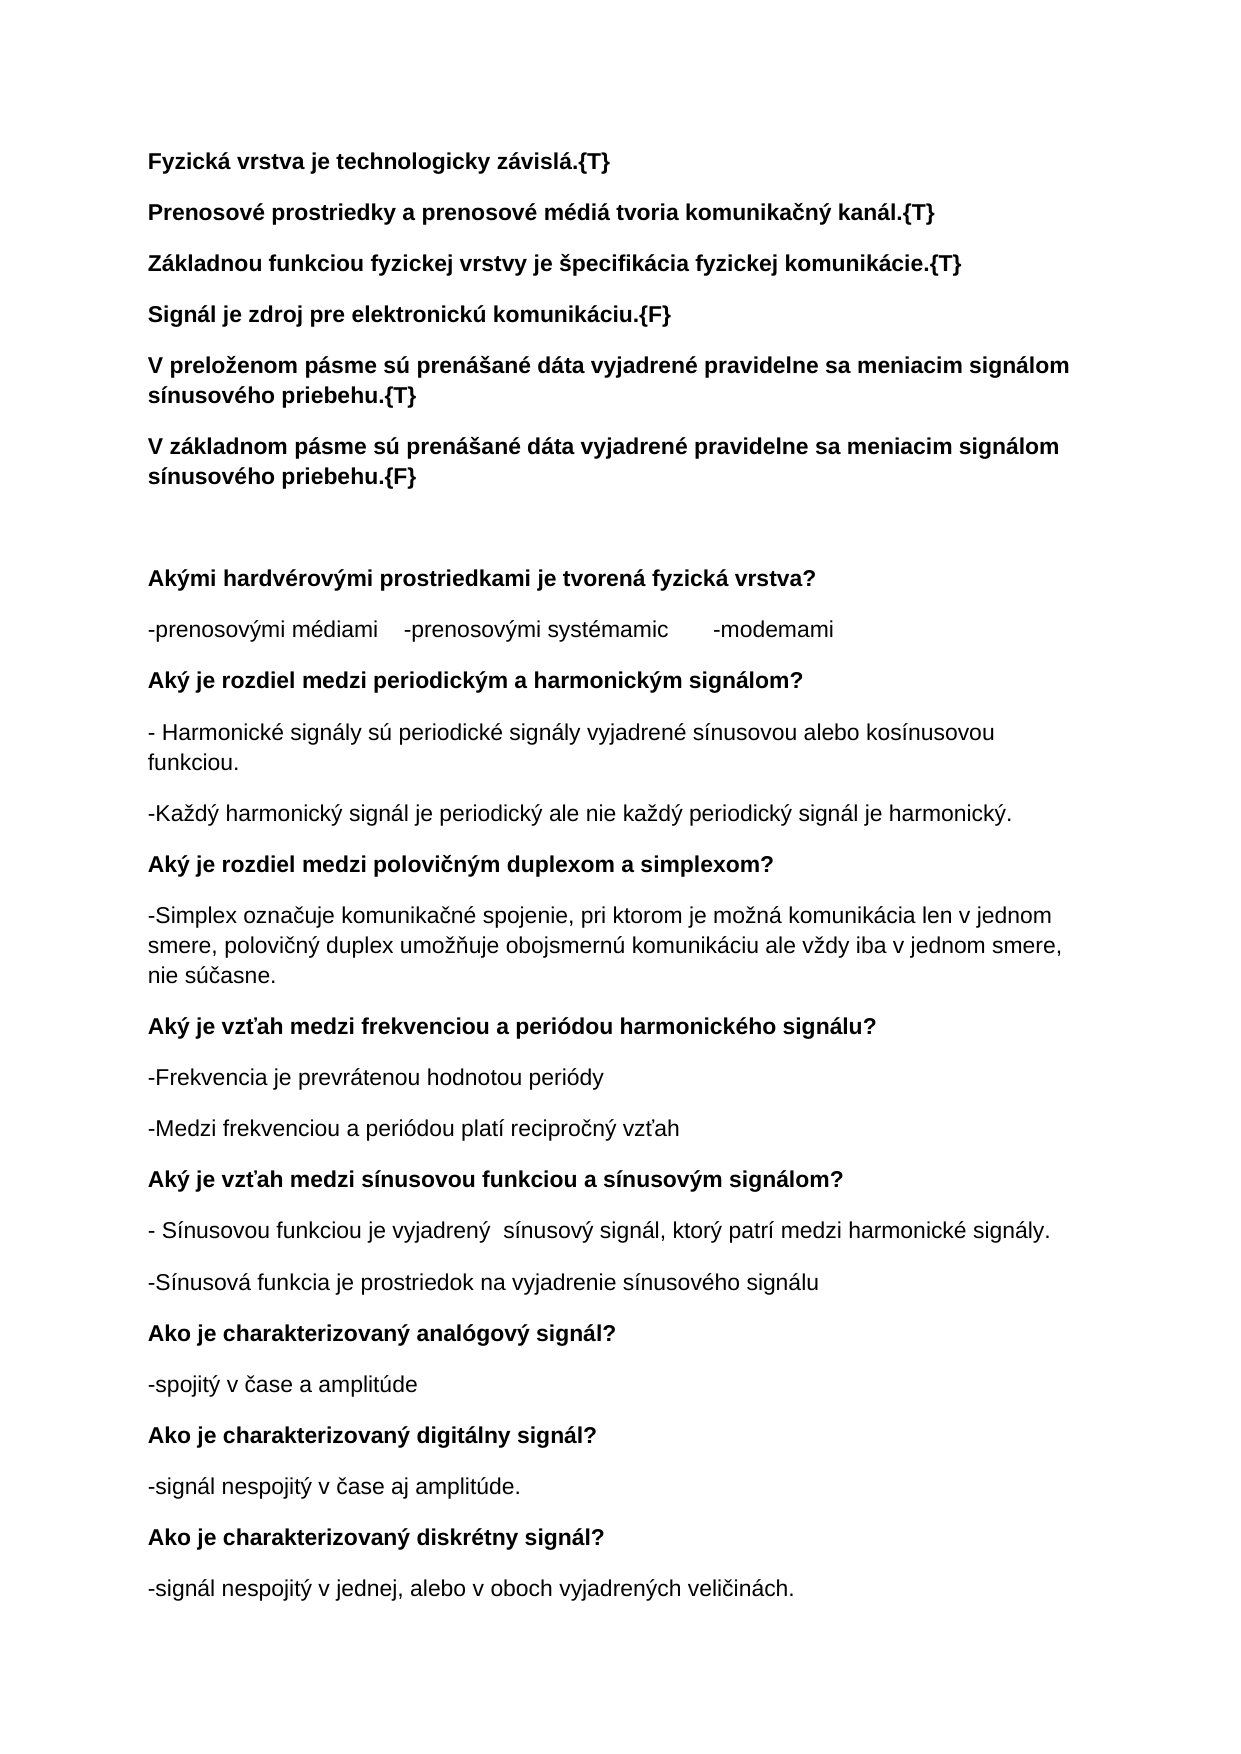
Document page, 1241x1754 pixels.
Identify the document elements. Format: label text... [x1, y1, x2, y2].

text -Medzi frekvenciou a periódou platí recipročný vzťah [148, 1115, 1093, 1142]
text -spojitý v čase a amplitúde [148, 1371, 1093, 1397]
text -Sínusová funkcia je prostriedok na vyjadrenie sínusového signálu [148, 1268, 1093, 1295]
text V základnom pásme sú prenášané dáta vyjadrené pravidelne sa meniacim signálom sínusového priebehu.{F} [148, 433, 1093, 489]
text -signál nespojitý v čase aj amplitúde. [148, 1473, 1093, 1499]
text Fyzická vrstva je technologicky závislá.{T} [148, 148, 1093, 174]
text Prenosové prostriedky a prenosové médiá tvoria komunikačný kanál.{T} [148, 199, 1093, 225]
text Akými hardvérovými prostriedkami je tvorená fyzická vrstva? [148, 565, 1093, 592]
text Ako je charakterizovaný diskrétny signál? [148, 1524, 1093, 1550]
text Ako je charakterizovaný digitálny signál? [148, 1422, 1093, 1448]
text V preloženom pásme sú prenášané dáta vyjadrené pravidelne sa meniacim signálom sínusového priebehu.{T} [148, 352, 1093, 408]
text Základnou funkciou fyzickej vrstvy je špecifikácia fyzickej komunikácie.{T} [148, 250, 1093, 276]
text Aký je rozdiel medzi polovičným duplexom a simplexom? [148, 851, 1093, 877]
text -Simplex označuje komunikačné spojenie, pri ktorom je možná komunikácia len v jednom smere, polovičný duplex umožňuje obojsmernú komunikáciu ale vždy iba v jednom smere, nie súčasne. [148, 902, 1093, 988]
text -Každý harmonický signál je periodický ale nie každý periodický signál je harmonický. [148, 800, 1093, 826]
text Aký je vzťah medzi sínusovou funkciou a sínusovým signálom? [148, 1166, 1093, 1193]
text Signál je zdroj pre elektronickú komunikáciu.{F} [148, 301, 1093, 327]
text -Frekvencia je prevrátenou hodnotou periódy [148, 1064, 1093, 1091]
text Aký je vzťah medzi frekvenciou a periódou harmonického signálu? [148, 1013, 1093, 1039]
text - Sínusovou funkciou je vyjadrený sínusový signál, ktorý patrí medzi harmonické signály. [148, 1217, 1093, 1244]
text -prenosovými médiami -prenosovými systémamic -modemami [148, 616, 1093, 643]
text Ako je charakterizovaný analógový signál? [148, 1319, 1093, 1346]
text -signál nespojitý v jednej, alebo v oboch vyjadrených veličinách. [148, 1575, 1093, 1601]
text - Harmonické signály sú periodické signály vyjadrené sínusovou alebo kosínusovou funkciou. [148, 718, 1093, 775]
text Aký je rozdiel medzi periodickým a harmonickým signálom? [148, 667, 1093, 694]
